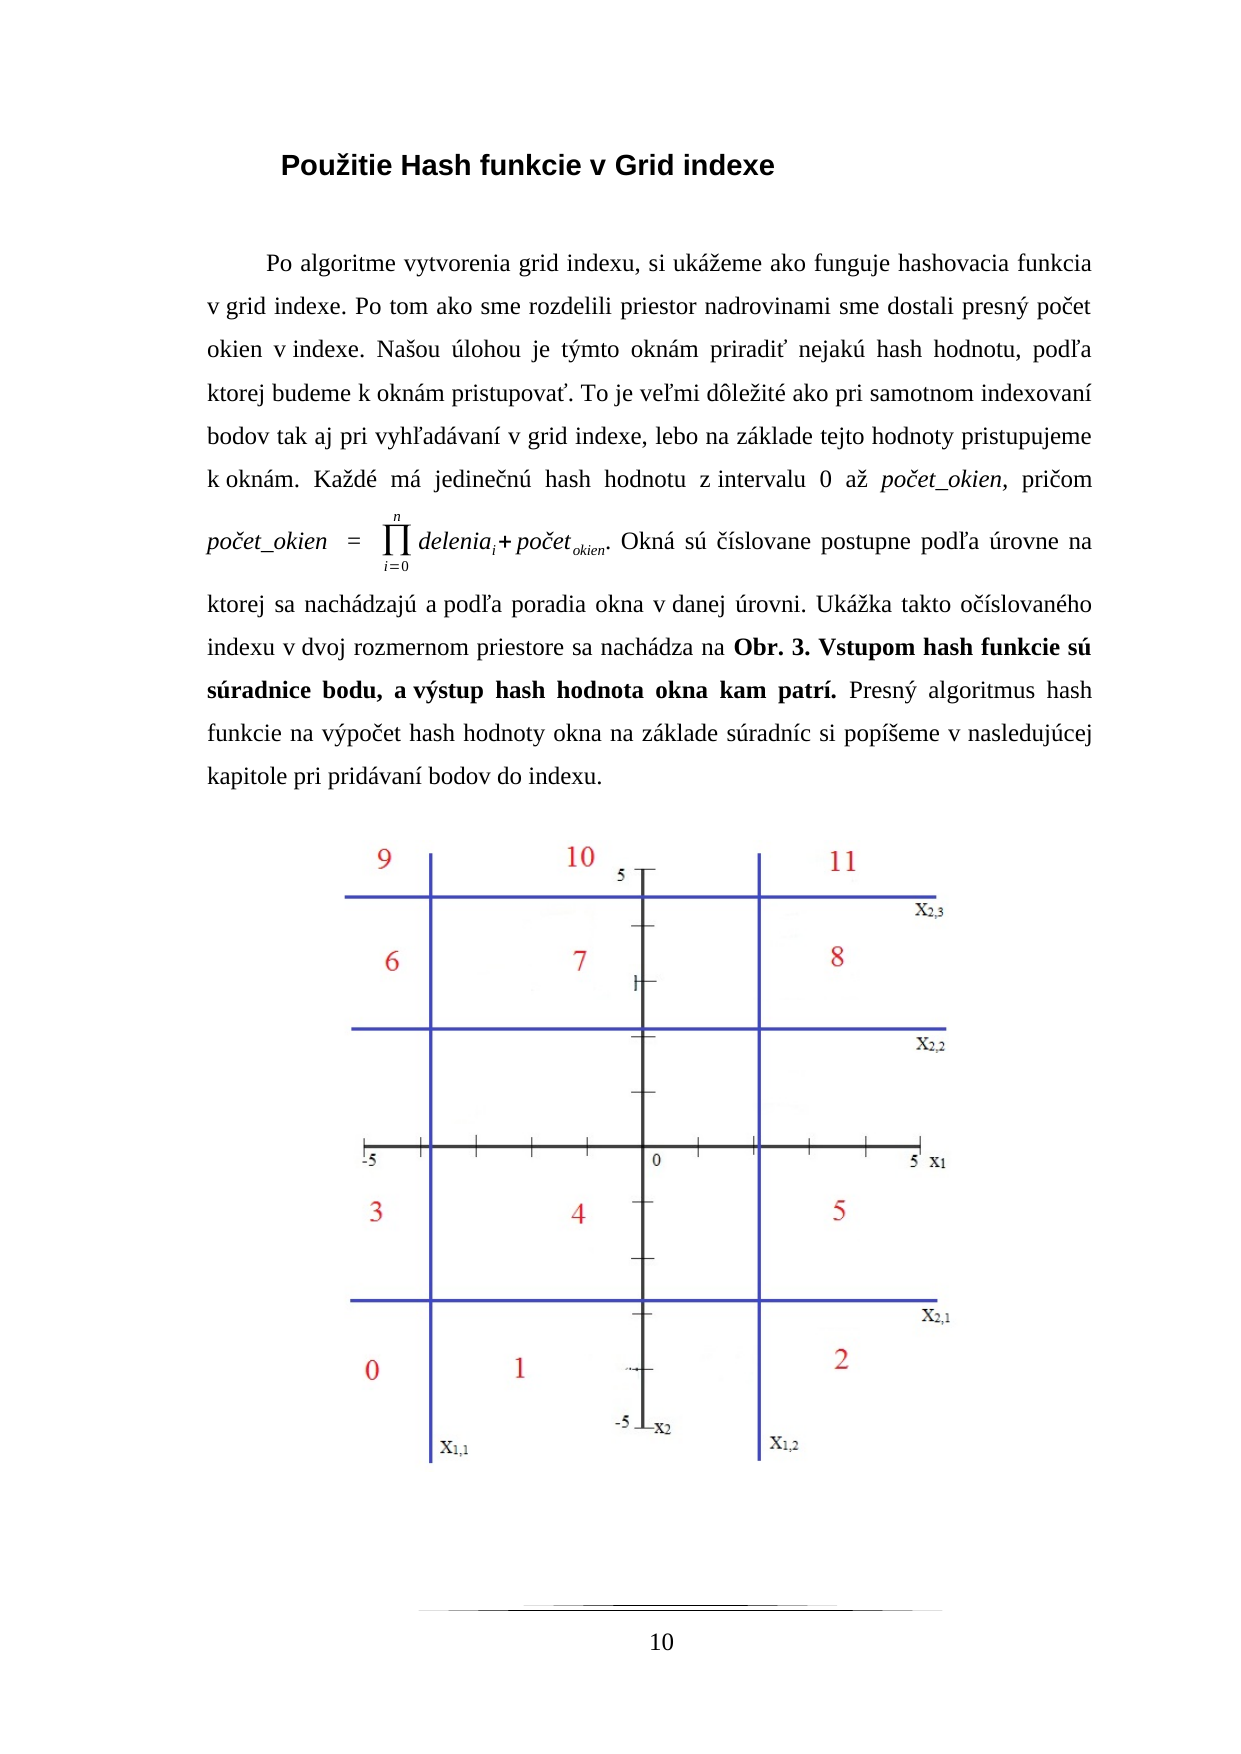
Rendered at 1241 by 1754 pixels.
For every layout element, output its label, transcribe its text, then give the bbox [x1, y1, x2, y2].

text Použitie Hash funkcie v Grid indexe [207, 148, 1092, 181]
picture [327, 840, 973, 1472]
text Po algoritme vytvorenia grid indexu, si ukážeme ako funguje hashovacia funkcia v grid indexe. Po tom ako sme rozdelili priestor nadrovinami sme dostali presný počet okien v indexe. Našou úlohou je týmto oknám priradiť nejakú hash hodnotu, podľa ktorej budeme k oknám pristupovať. To je veľmi dôležité ako pri samotnom indexovaní bodov tak aj pri vyhľadávaní v grid indexe, lebo na základe tejto hodnoty pristupujeme k oknám. Každé má jedinečnú hash hodnotu z intervalu 0 až počet_okien, pričom počet_okien = . Okná sú číslovane postupne podľa úrovne na ktorej sa nachádzajú a podľa poradia okna v danej úrovni. Ukážka takto očíslovaného indexu v dvoj rozmernom priestore sa nachádza na Obr. 3. Vstupom hash funkcie sú súradnice bodu, a výstup hash hodnota okna kam patrí. Presný algoritmus hash funkcie na výpočet hash hodnoty okna na základe súradníc si popíšeme v nasledujúcej kapitole pri pridávaní bodov do indexu. [207, 248, 1092, 790]
